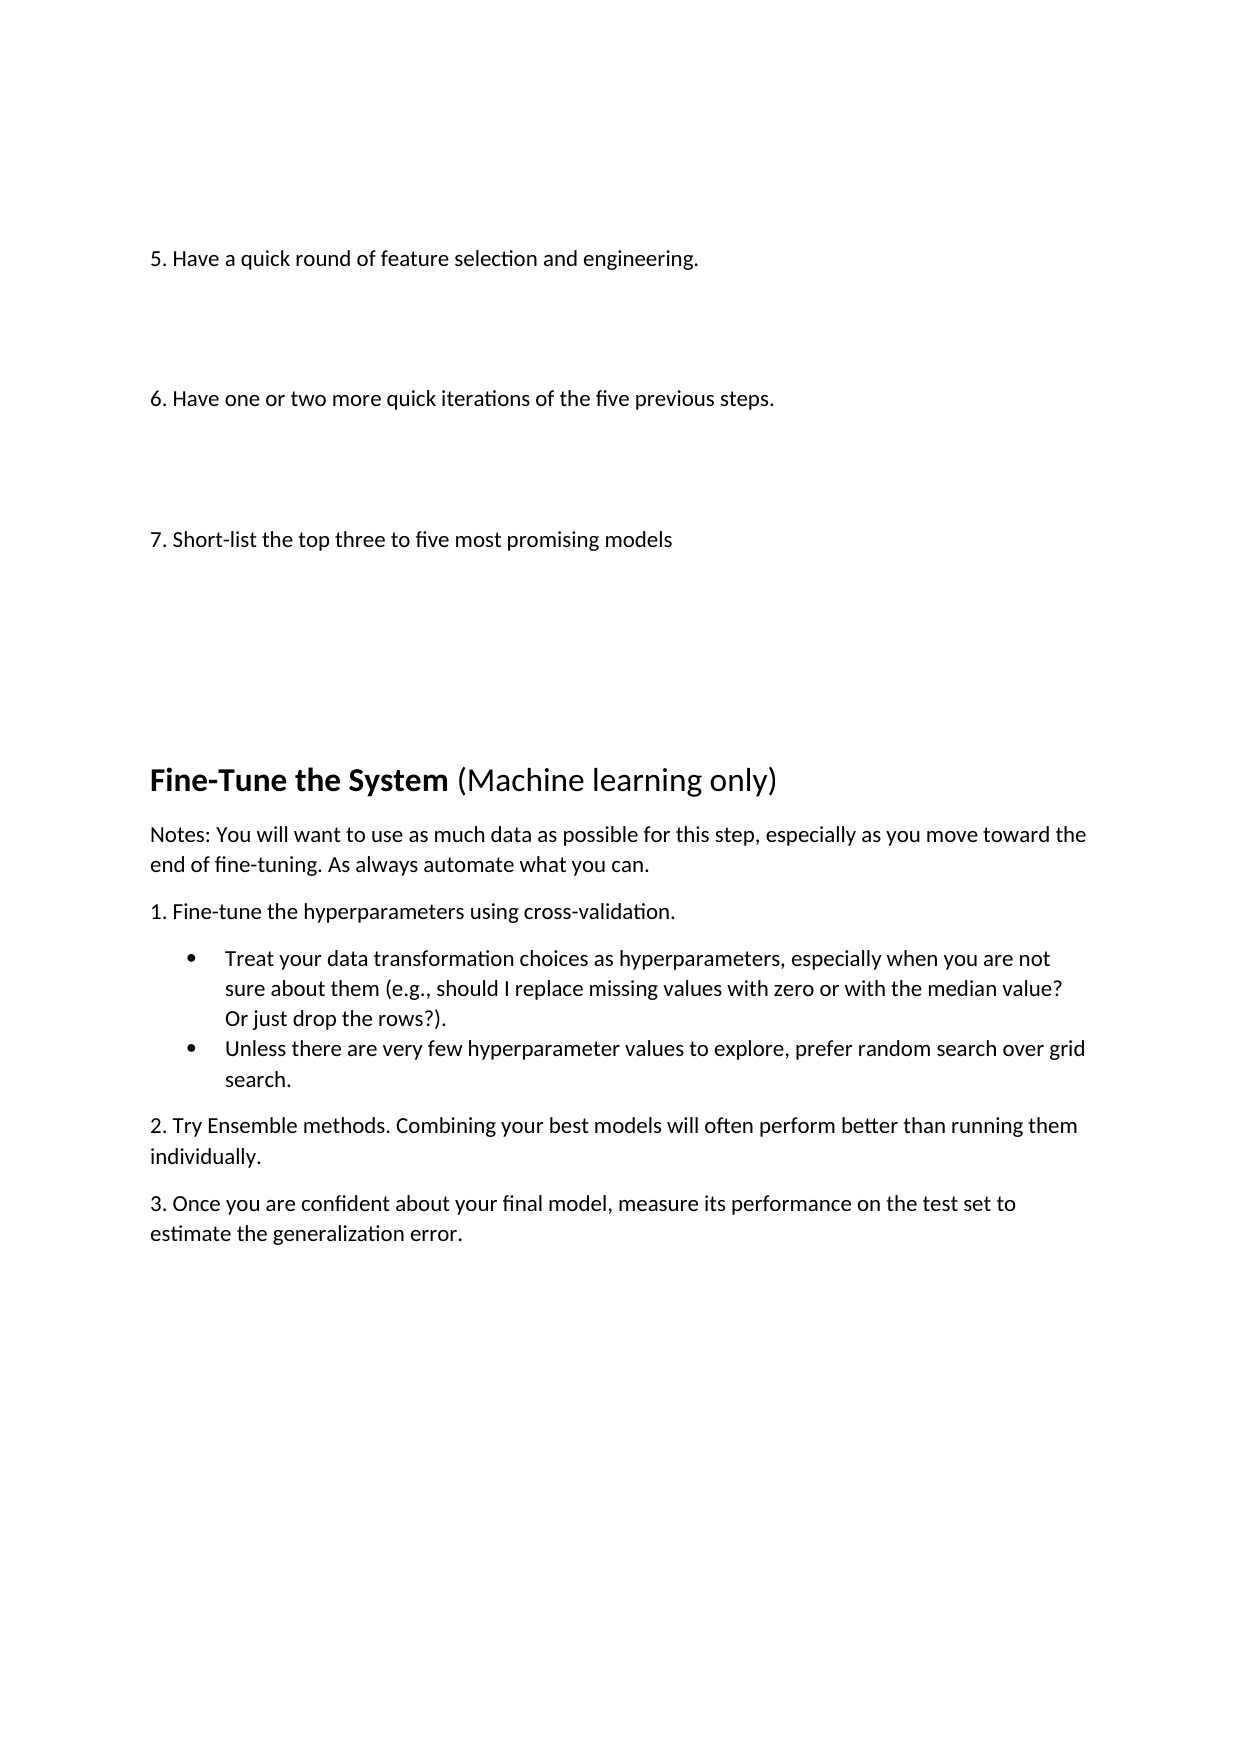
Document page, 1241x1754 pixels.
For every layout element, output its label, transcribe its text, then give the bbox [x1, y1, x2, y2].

text 2. Try Ensemble methods. Combining your best models will often perform better than running them individually. [150, 1112, 1090, 1170]
text Notes: You will want to use as much data as possible for this step, especially as you move toward the end of fine-tuning. As always automate what you can. [150, 820, 1090, 878]
text 6. Have one or two more quick iterations of the five previous steps. [150, 384, 1090, 412]
text 7. Short-list the top three to five most promising models [150, 525, 1090, 553]
text 5. Have a quick round of feature selection and engineering. [150, 244, 1090, 272]
list Treat your data transformation choices as hyperparameters, especially when you are not sure about them (e.g., should I replace missing values with zero or with the median value? Or just drop the rows?). [187, 944, 1090, 1032]
text 1. Fine-tune the hyperparameters using cross-validation. [150, 897, 1090, 925]
text 3. Once you are confident about your final model, measure its performance on the test set to estimate the generalization error. [150, 1189, 1090, 1247]
list Unless there are very few hyperparameter values to explore, prefer random search over grid search. [187, 1034, 1090, 1093]
text Fine-Tune the System (Machine learning only) [150, 759, 1090, 800]
